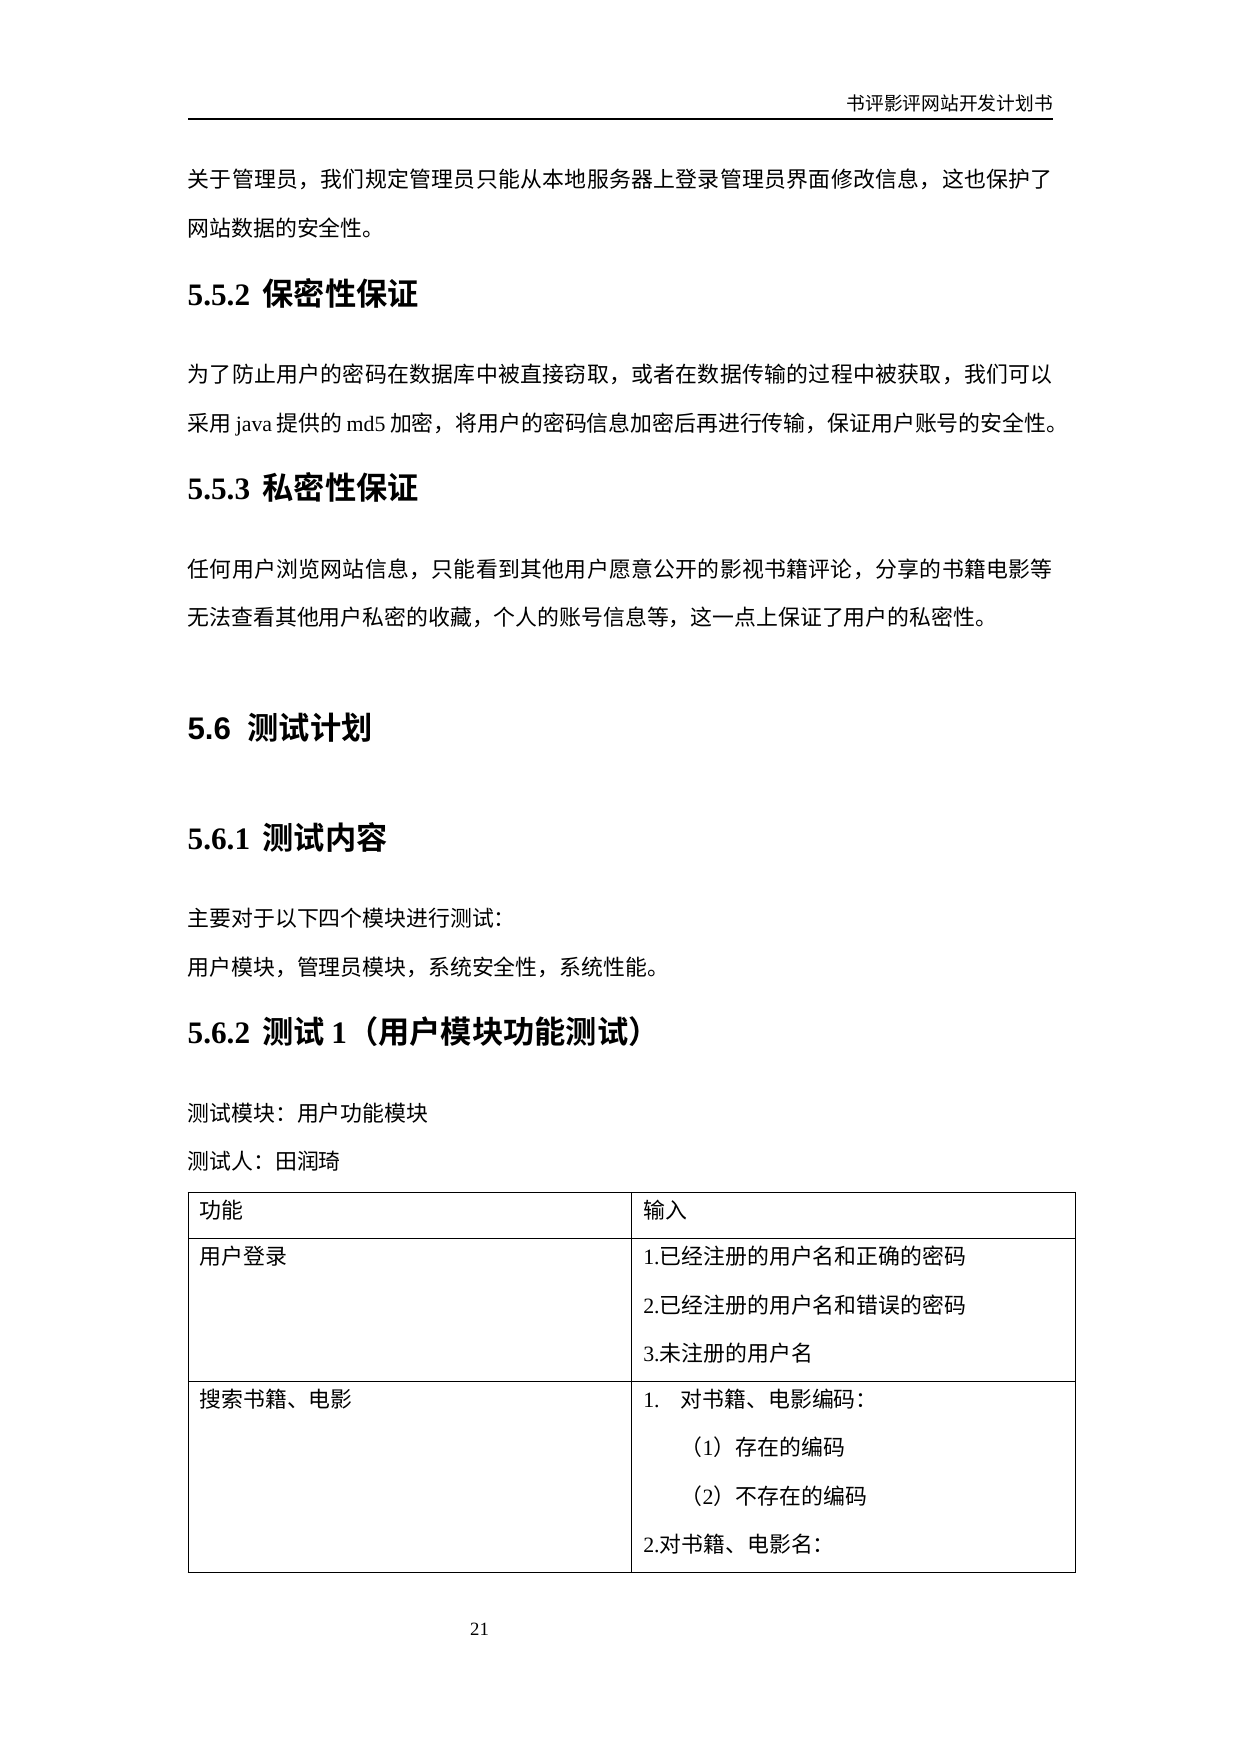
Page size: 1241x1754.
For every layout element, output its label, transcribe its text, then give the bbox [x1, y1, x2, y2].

table_header 输入 [632, 1193, 1075, 1238]
text 为了防止用户的密码在数据库中被直接窃取，或者在数据传输的过程中被获取，我们可以采用java提供的md5加密，将用户的密码信息加密后再进行传输，保证用户账号的安全性。 [187, 357, 1053, 438]
subtitle 测试内容 [187, 803, 1053, 868]
text 关于管理员，我们规定管理员只能从本地服务器上登录管理员界面修改信息，这也保护了网站数据的安全性。 [187, 162, 1053, 243]
table_header 功能 [189, 1193, 631, 1238]
subtitle 测试计划 [187, 693, 1053, 758]
text 任何用户浏览网站信息，只能看到其他用户愿意公开的影视书籍评论，分享的书籍电影等，无法查看其他用户私密的收藏，个人的账号信息等，这一点上保证了用户的私密性。 [187, 551, 1053, 632]
subtitle 私密性保证 [187, 454, 1053, 519]
subtitle 保密性保证 [187, 259, 1053, 324]
table_cell 用户登录 [189, 1239, 631, 1381]
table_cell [632, 1382, 1075, 1572]
table_cell 1.已经注册的用户名和正确的密码 2.已经注册的用户名和错误的密码 3.未注册的用户名 [632, 1239, 1075, 1381]
subtitle 测试1（用户模块功能测试） [187, 998, 1053, 1063]
text 测试模块：用户功能模块 [187, 1095, 1053, 1128]
text 测试人：田润琦 [187, 1143, 1053, 1176]
text 主要对于以下四个模块进行测试： [187, 901, 1053, 933]
table_cell 搜索书籍、电影 [189, 1382, 631, 1572]
text 用户模块，管理员模块，系统安全性，系统性能。 [187, 949, 1053, 982]
